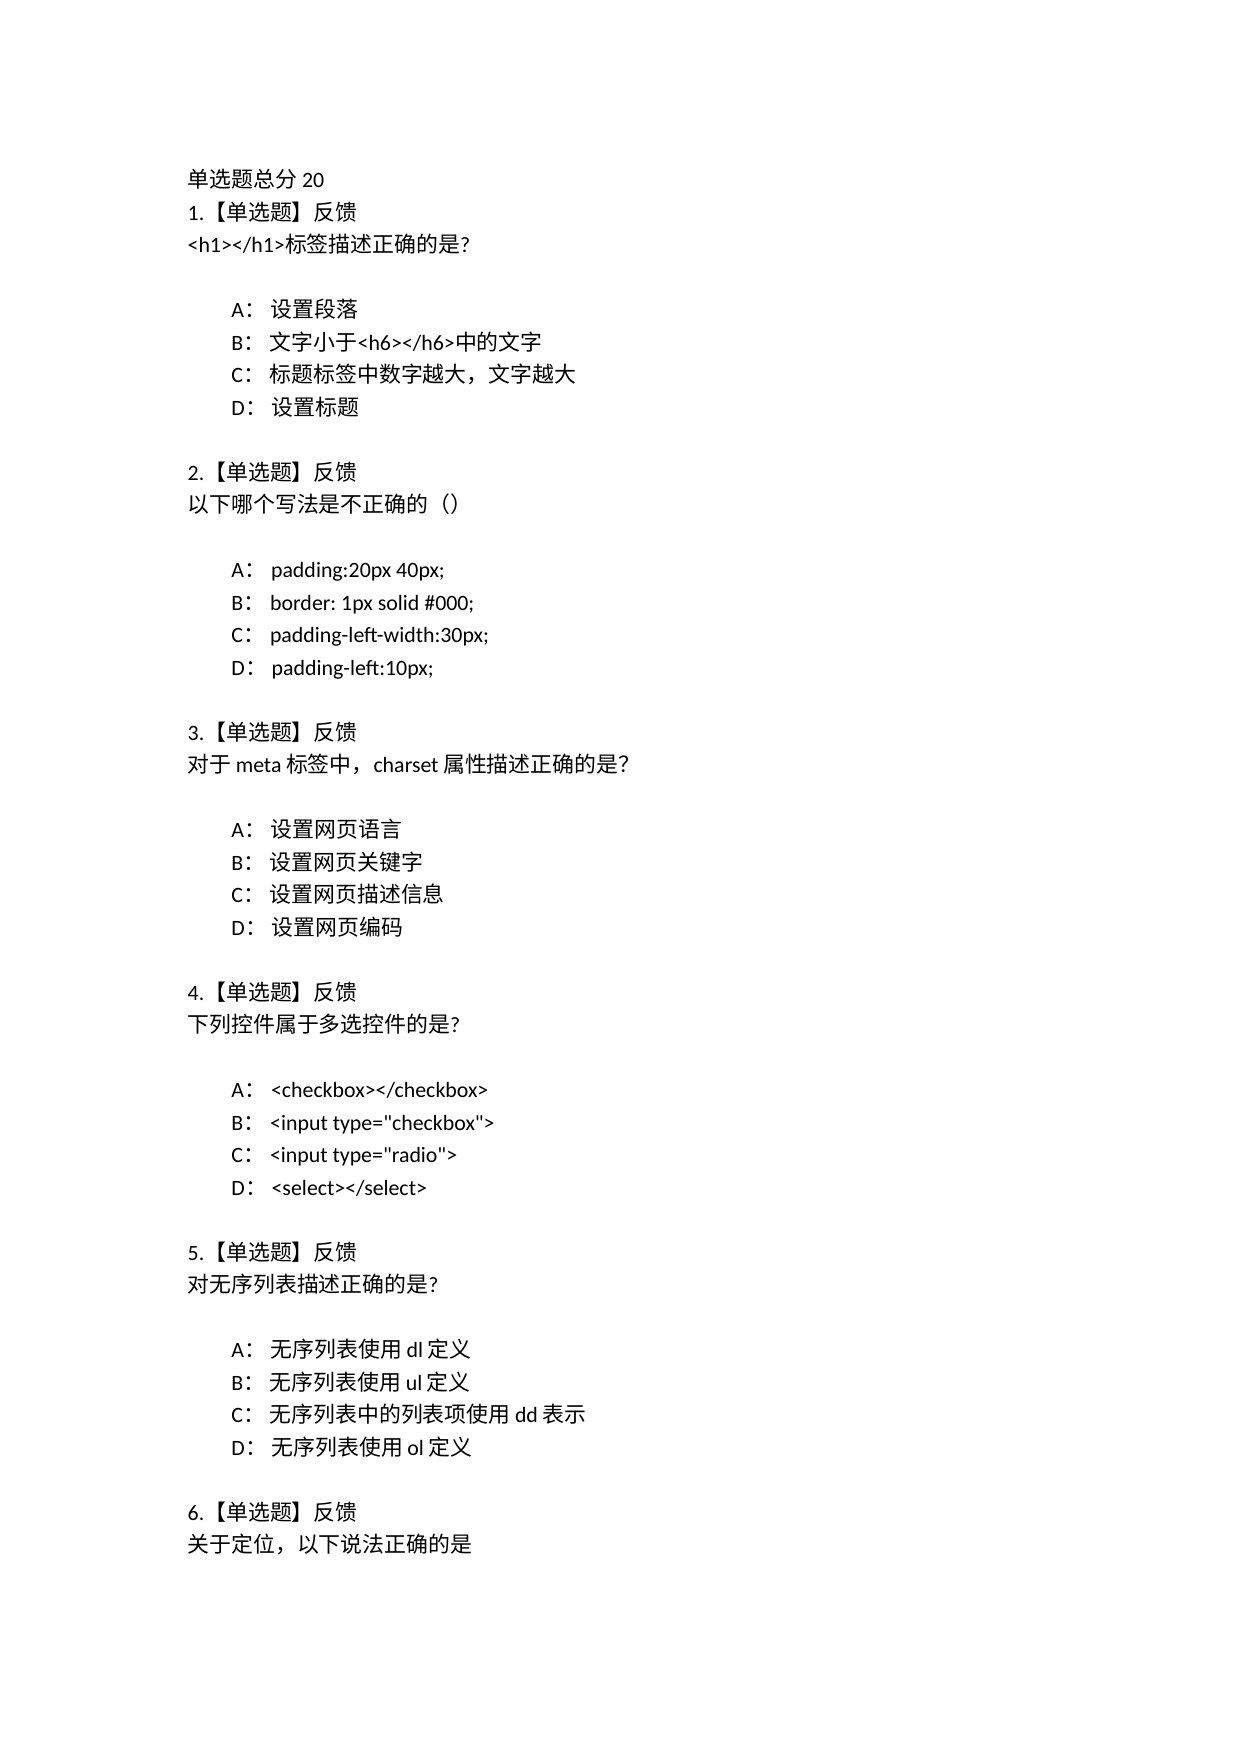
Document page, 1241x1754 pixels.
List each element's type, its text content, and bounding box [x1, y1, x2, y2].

text 对于meta标签中，charset属性描述正确的是？ [187, 747, 1053, 779]
text D： 无序列表使用ol定义 [187, 1429, 1053, 1462]
text D： 设置标题 [187, 389, 1053, 422]
text B： border: 1px solid #000; [187, 584, 1053, 617]
text C： 无序列表中的列表项使用dd表示 [187, 1397, 1053, 1429]
text 以下哪个写法是不正确的（） [187, 487, 1053, 519]
text A： 设置网页语言 [187, 812, 1053, 844]
text B： 设置网页关键字 [187, 844, 1053, 877]
text 下列控件属于多选控件的是? [187, 1007, 1053, 1039]
text A： 无序列表使用dl定义 [187, 1332, 1053, 1364]
text D： padding-left:10px; [187, 649, 1053, 682]
text 单选题总分 20 [187, 162, 1053, 194]
text C： 标题标签中数字越大，文字越大 [187, 357, 1053, 389]
text D： 设置网页编码 [187, 909, 1053, 942]
text A： <checkbox></checkbox> [187, 1072, 1053, 1104]
text C： <input type="radio"> [187, 1137, 1053, 1169]
text 6.【单选题】反馈 [187, 1494, 1053, 1527]
text 1.【单选题】反馈 [187, 194, 1053, 227]
text 对无序列表描述正确的是? [187, 1267, 1053, 1299]
text B： 文字小于<h6></h6>中的文字 [187, 324, 1053, 357]
text 2.【单选题】反馈 [187, 454, 1053, 487]
text C： 设置网页描述信息 [187, 877, 1053, 909]
text 5.【单选题】反馈 [187, 1234, 1053, 1267]
text A： padding:20px 40px; [187, 552, 1053, 584]
text 4.【单选题】反馈 [187, 974, 1053, 1007]
text D： <select></select> [187, 1169, 1053, 1202]
text B： <input type="checkbox"> [187, 1104, 1053, 1137]
text A： 设置段落 [187, 292, 1053, 324]
text <h1></h1>标签描述正确的是? [187, 227, 1053, 259]
text 关于定位，以下说法正确的是 [187, 1527, 1053, 1559]
text 3.【单选题】反馈 [187, 714, 1053, 747]
text C： padding-left-width:30px; [187, 617, 1053, 649]
text B： 无序列表使用ul定义 [187, 1364, 1053, 1397]
